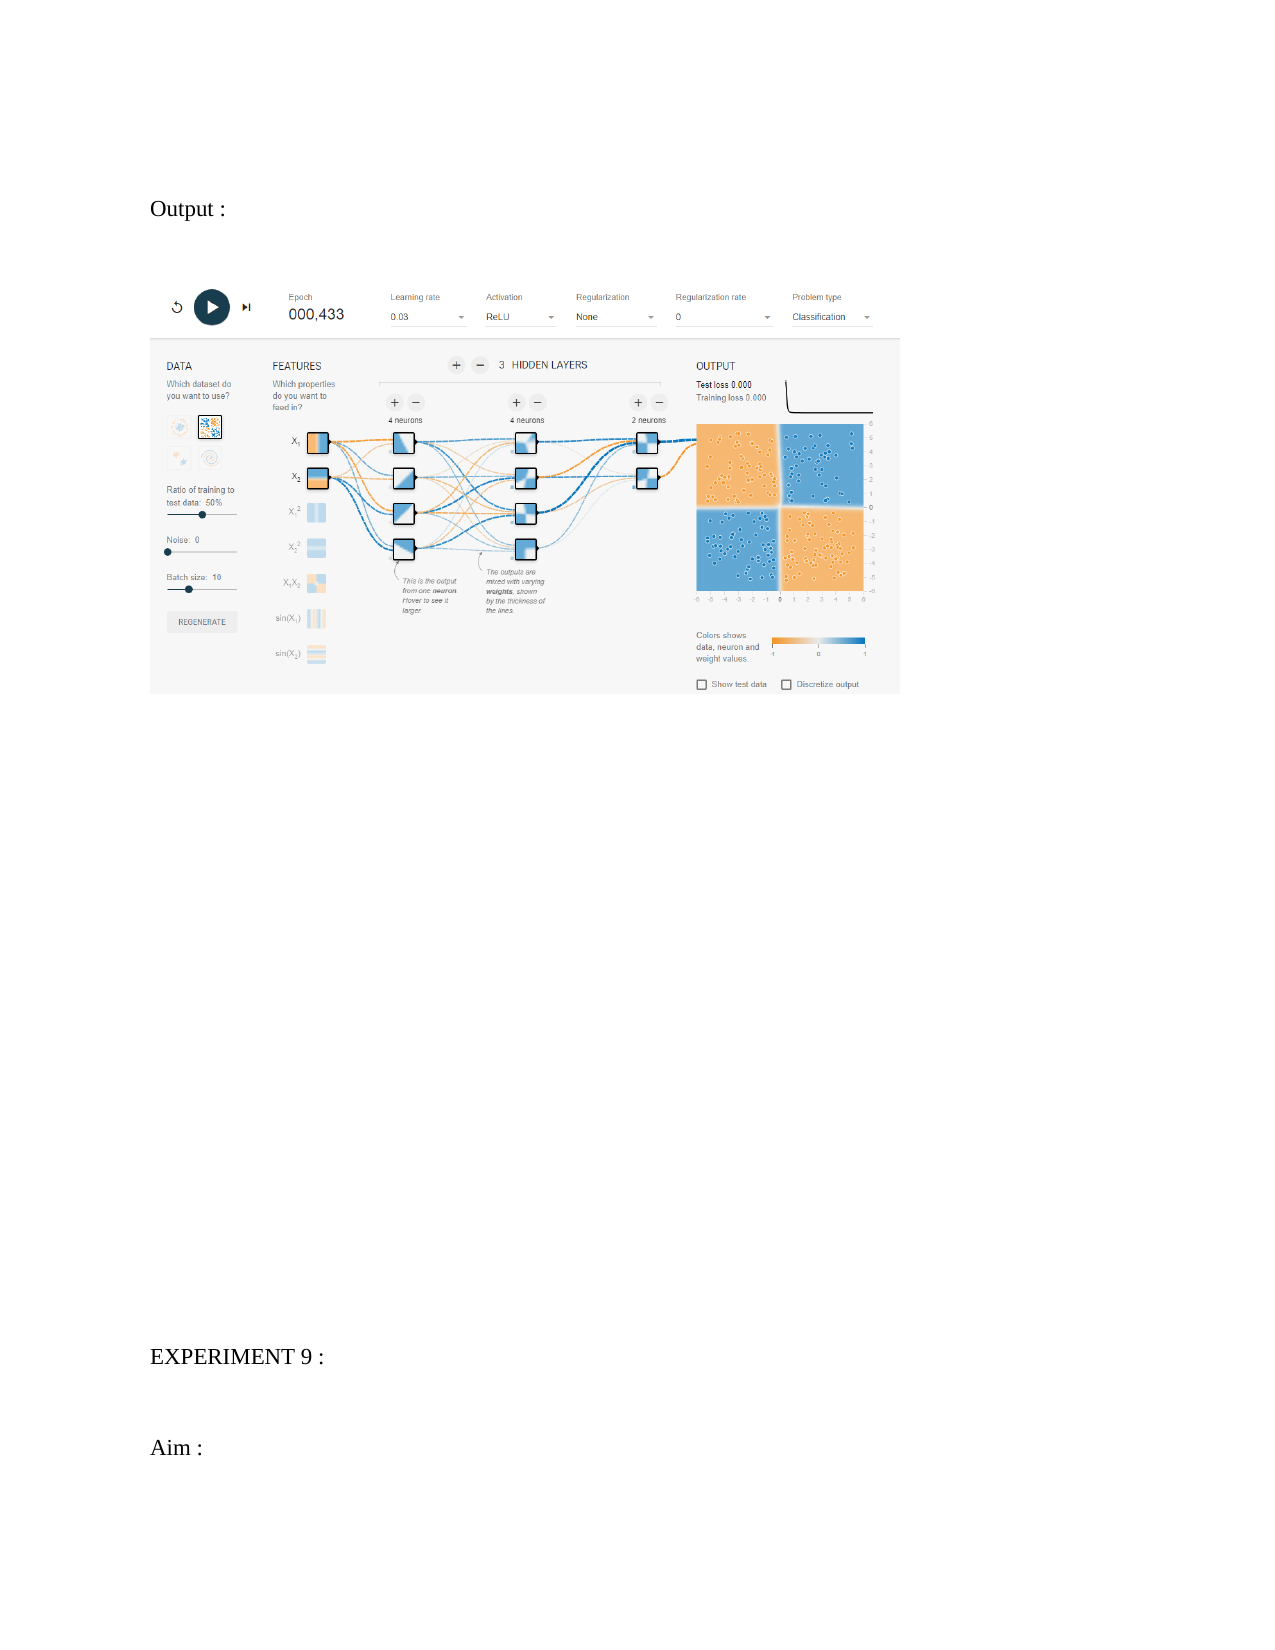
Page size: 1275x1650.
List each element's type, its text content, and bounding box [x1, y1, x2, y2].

text Output : [150, 195, 1125, 221]
picture [150, 285, 901, 694]
text EXPERIMENT 9 : [150, 1343, 1125, 1370]
text Aim : [150, 1434, 1125, 1460]
